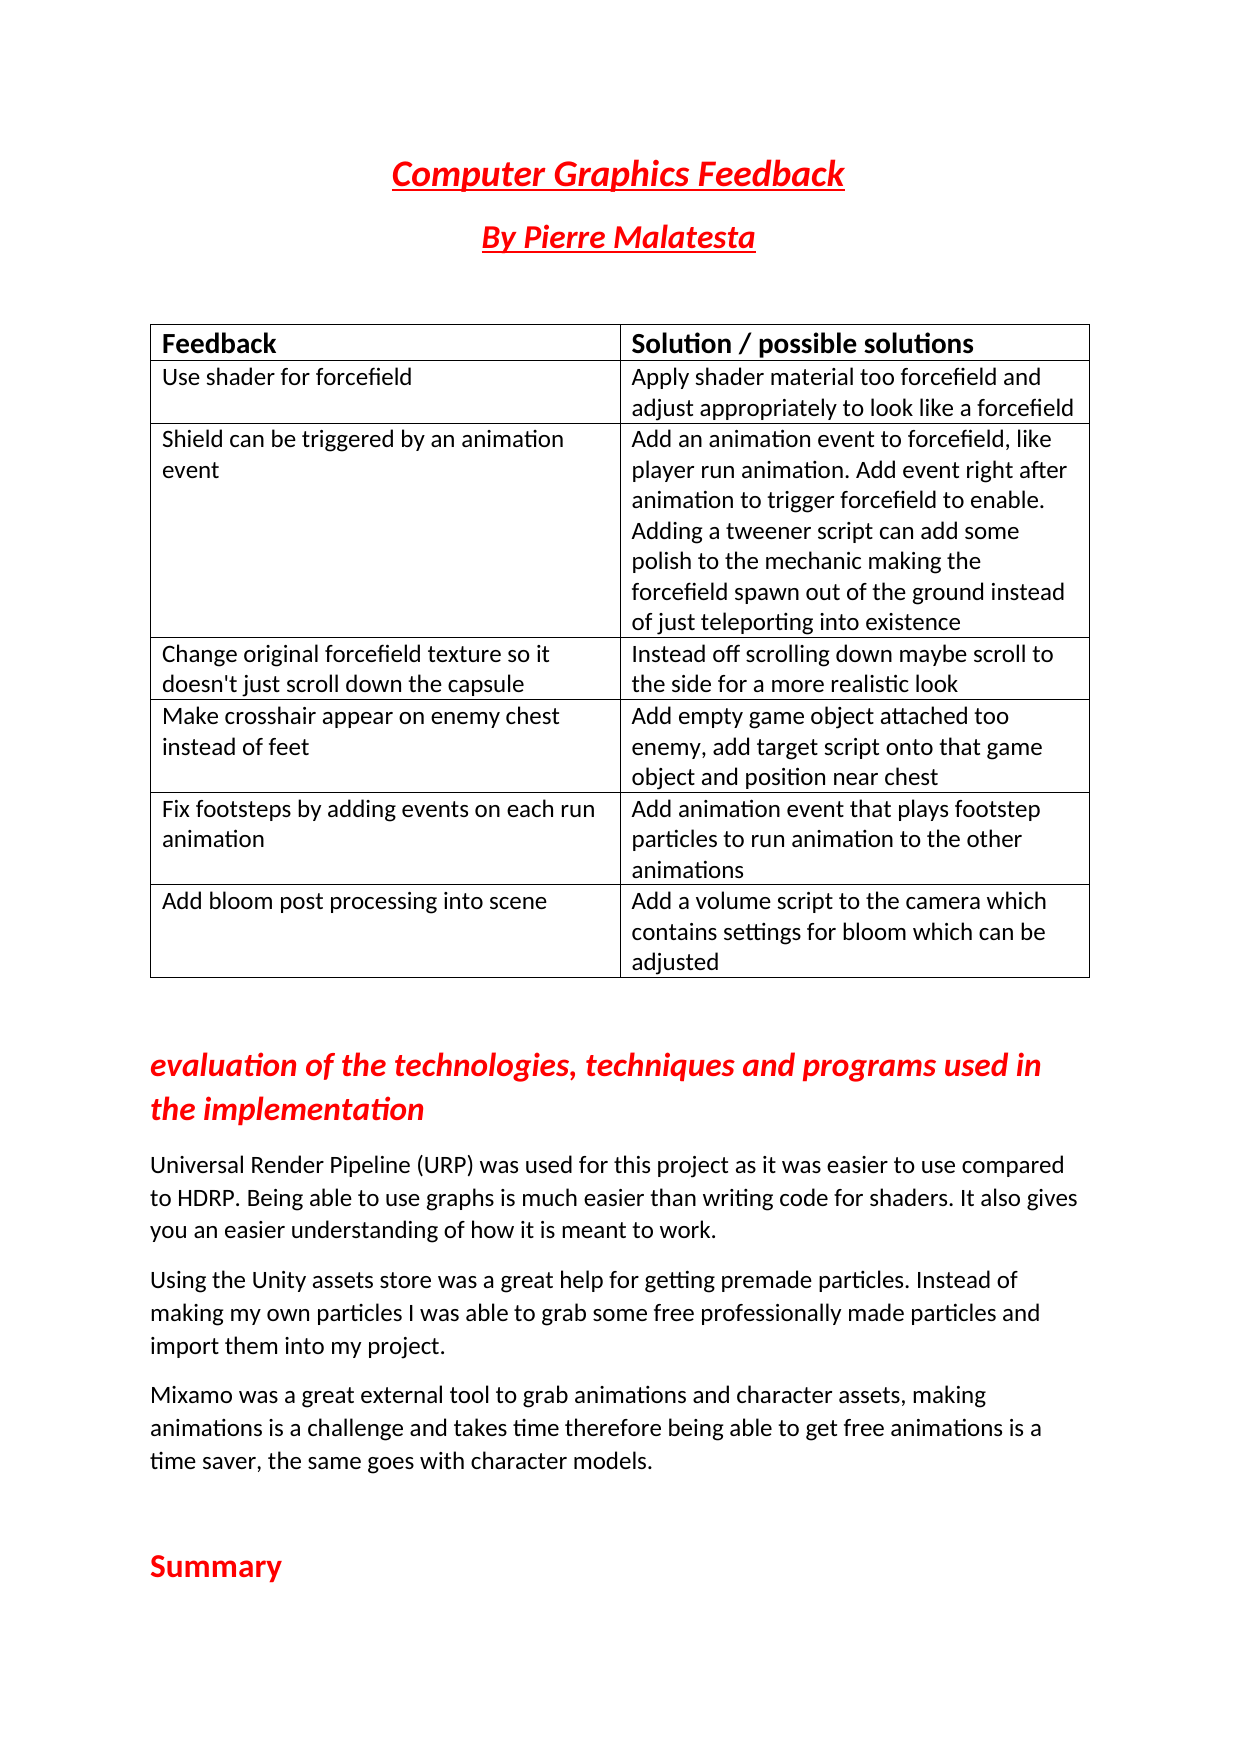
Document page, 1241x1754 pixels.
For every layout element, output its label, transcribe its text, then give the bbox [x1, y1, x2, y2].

table_cell Use shader for forcefield [151, 361, 620, 422]
text Mixamo was a great external tool to grab animations and character assets, making animations is a challenge and takes time therefore being able to get free animations is a time saver, the same goes with character models. [150, 1379, 1090, 1476]
text evaluation of the technologies, techniques and programs used in the implementation [150, 1044, 1090, 1129]
text By Pierre Malatesta [150, 216, 1090, 257]
table_cell Apply shader material too forcefield and adjust appropriately to look like a forcefield [621, 361, 1089, 422]
table_cell Add empty game object attached too enemy, add target script onto that game object and position near chest [621, 700, 1089, 792]
table_header Feedback [151, 325, 620, 360]
table_cell Shield can be triggered by an animation event [151, 424, 620, 637]
table_header Solution / possible solutions [621, 325, 1089, 360]
table_cell Fix footsteps by adding events on each run animation [151, 793, 620, 884]
text Summary [150, 1544, 1090, 1585]
table_cell Add animation event that plays footstep particles to run animation to the other animations [621, 793, 1089, 884]
table_cell Change original forcefield texture so it doesn't just scroll down the capsule [151, 638, 620, 699]
text Universal Render Pipeline (URP) was used for this project as it was easier to use compared to HDRP. Being able to use graphs is much easier than writing code for shaders. It also gives you an easier understanding of how it is meant to work. [150, 1149, 1090, 1245]
text Using the Unity assets store was a great help for getting premade particles. Instead of making my own particles I was able to grab some free professionally made particles and import them into my project. [150, 1264, 1090, 1361]
table_cell Make crosshair appear on enemy chest instead of feet [151, 700, 620, 792]
table_cell Add a volume script to the camera which contains settings for bloom which can be adjusted [621, 885, 1089, 977]
table_cell Add bloom post processing into scene [151, 885, 620, 977]
table_cell Instead off scrolling down maybe scroll to the side for a more realistic look [621, 638, 1089, 699]
table_cell Add an animation event to forcefield, like player run animation. Add event right after animation to trigger forcefield to enable. Adding a tweener script can add some polish to the mechanic making the forcefield spawn out of the ground instead of just teleporting into existence [621, 424, 1089, 637]
text Computer Graphics Feedback [150, 150, 1090, 196]
